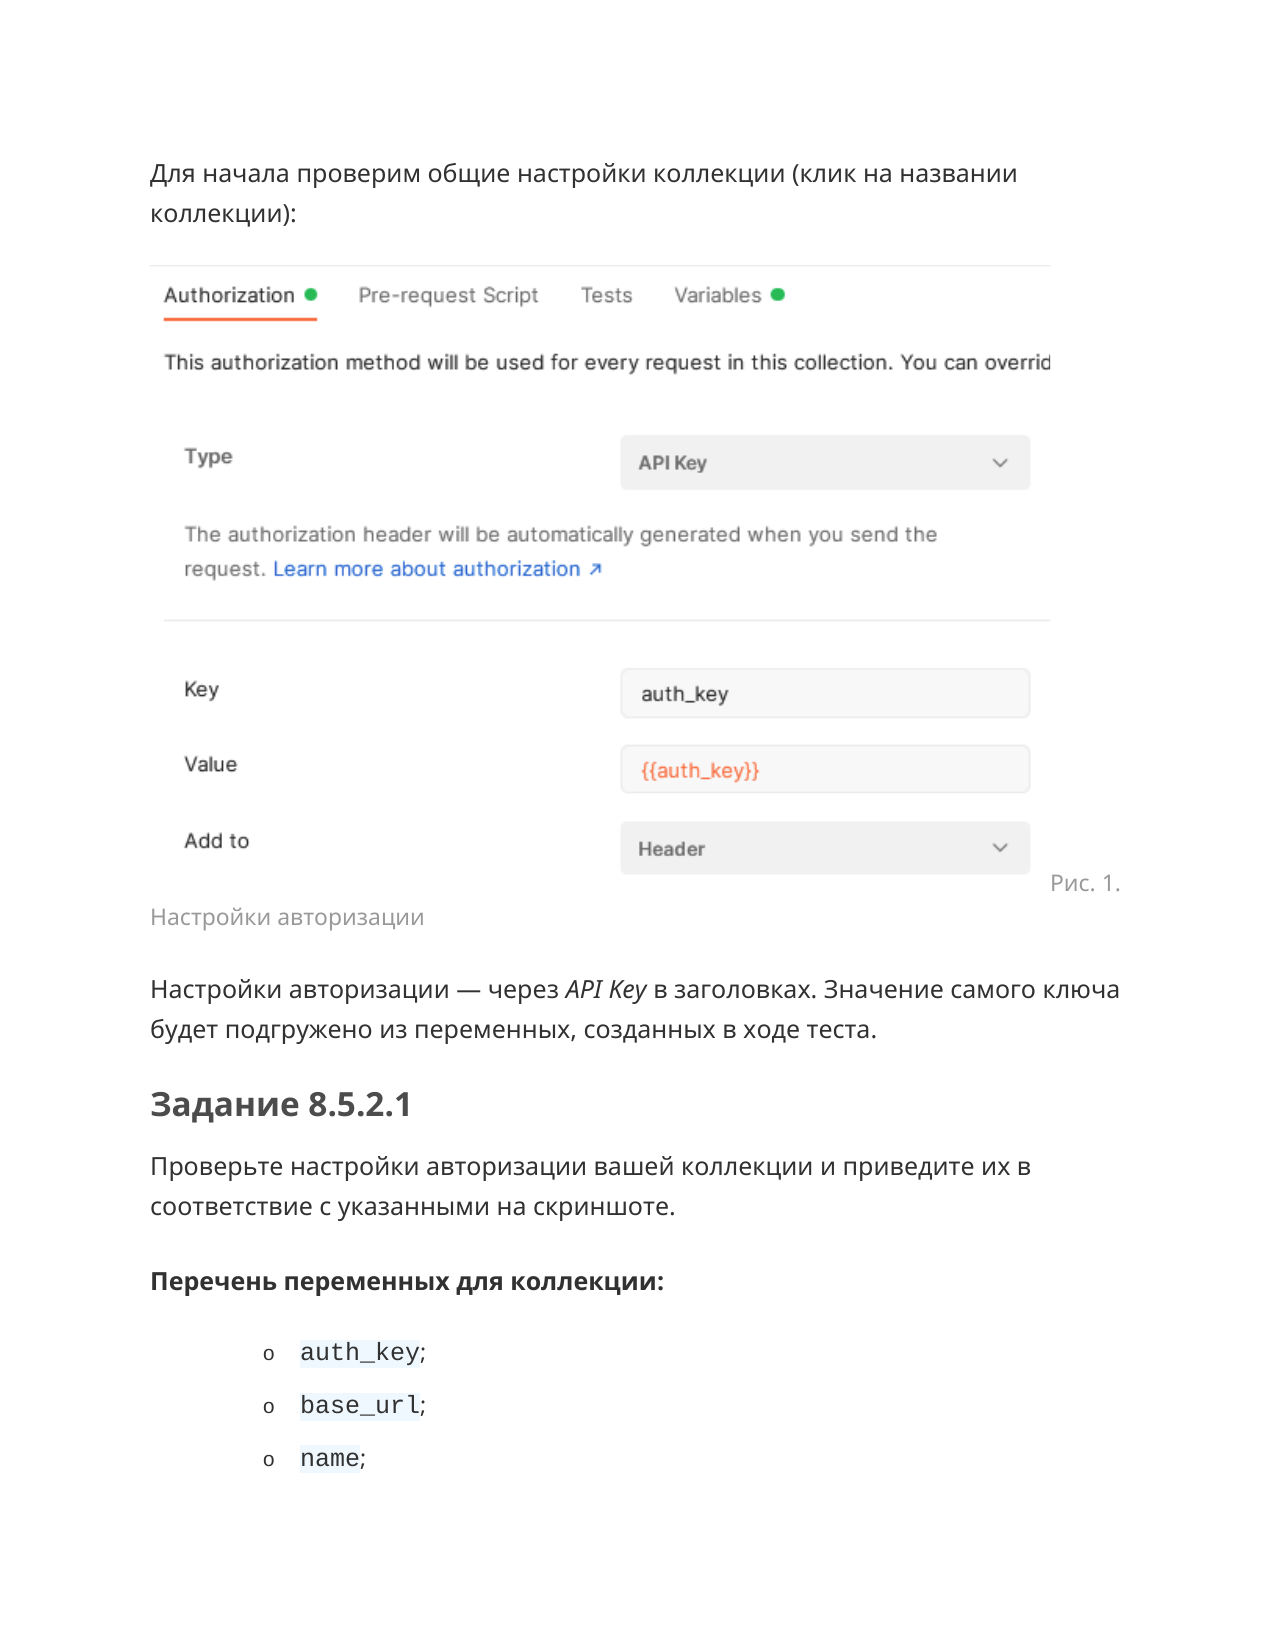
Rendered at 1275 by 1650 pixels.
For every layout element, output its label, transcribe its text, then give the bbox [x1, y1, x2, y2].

picture [150, 265, 1050, 892]
list base_url; [262, 1386, 1125, 1421]
text Перечень переменных для коллекции: [150, 1258, 1125, 1298]
text Для начала проверим общие настройки коллекции (клик на названии коллекции): [150, 150, 1125, 230]
subtitle Задание 8.5.2.1 [150, 1081, 1125, 1127]
list auth_key; [262, 1333, 1125, 1368]
text Проверьте настройки авторизации вашей коллекции и приведите их в соответствие с указанными на скриншоте. [150, 1142, 1125, 1222]
text Настройки авторизации — через API Key в заголовках. Значение самого ключа будет подгружено из переменных, созданных в ходе теста. [150, 966, 1125, 1046]
list name; [262, 1438, 1125, 1473]
